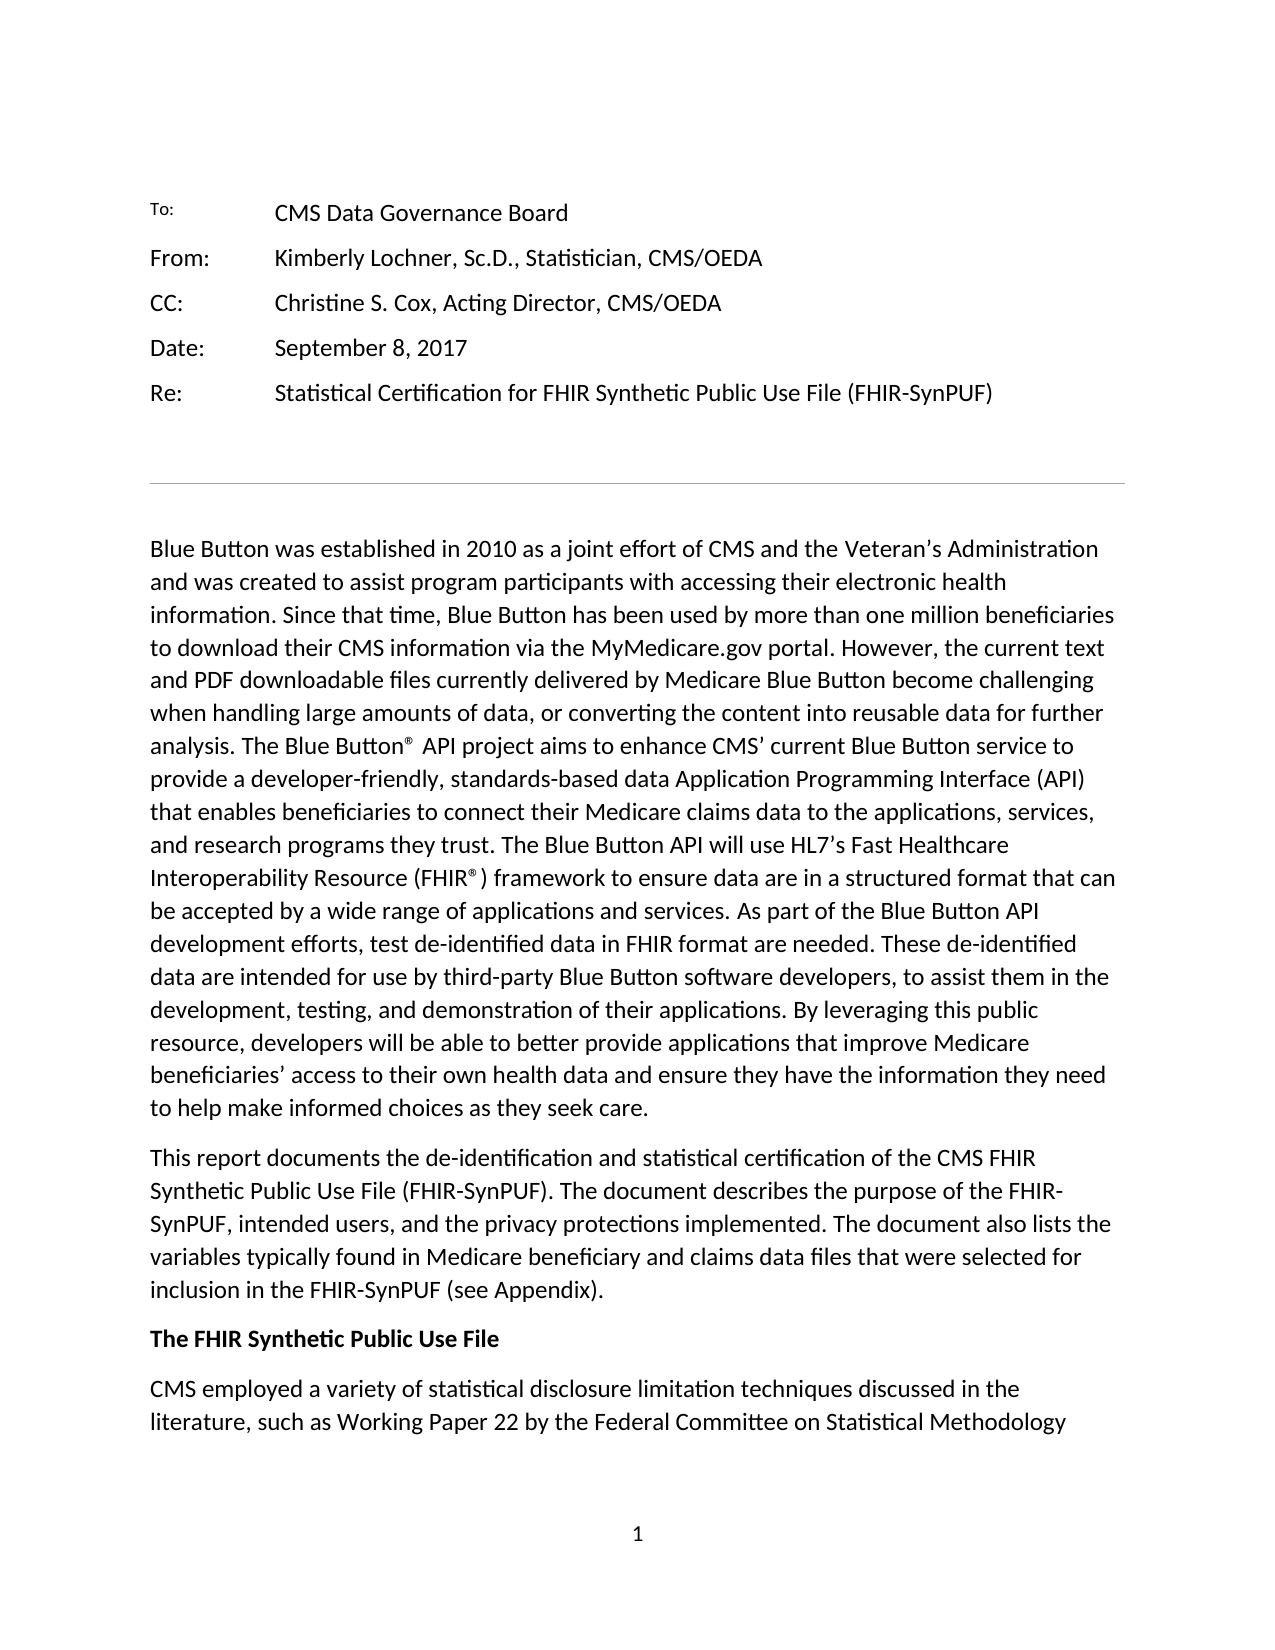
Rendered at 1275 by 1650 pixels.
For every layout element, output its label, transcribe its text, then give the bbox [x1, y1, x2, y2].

table_cell [150, 377, 274, 482]
table_cell Christine S. Cox, Acting Director, CMS/OEDA [275, 287, 1125, 332]
text The FHIR Synthetic Public Use File [150, 1323, 1125, 1354]
table_cell September 8, 2017 [275, 332, 1125, 377]
table_cell [150, 242, 274, 287]
text Blue Button was established in 2010 as a joint effort of CMS and the Veteran’s Administration and was created to assist program participants with accessing their electronic health information. Since that time, Blue Button has been used by more than one million beneficiaries to download their CMS information via the MyMedicare.gov portal. However, the current text and PDF downloadable files currently delivered by Medicare Blue Button become challenging when handling large amounts of data, or converting the content into reusable data for further analysis. The Blue Button® API project aims to enhance CMS’ current Blue Button service to provide a developer-friendly, standards-based data Application Programming Interface (API) that enables beneficiaries to connect their Medicare claims data to the applications, services, and research programs they trust. The Blue Button API will use HL7’s Fast Healthcare Interoperability Resource (FHIR®) framework to ensure data are in a structured format that can be accepted by a wide range of applications and services. As part of the Blue Button API development efforts, test de-identified data in FHIR format are needed. These de-identified data are intended for use by third-party Blue Button software developers, to assist them in the development, testing, and demonstration of their applications. By leveraging this public resource, developers will be able to better provide applications that improve Medicare beneficiaries’ access to their own health data and ensure they have the information they need to help make informed choices as they seek care. [150, 533, 1125, 1123]
table_cell [150, 287, 274, 332]
table_cell Statistical Certification for FHIR Synthetic Public Use File (FHIR-SynPUF) [275, 377, 1125, 482]
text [150, 1373, 1125, 1436]
table_header CMS Data Governance Board [275, 197, 1125, 242]
table_cell [150, 332, 274, 377]
table_cell Kimberly Lochner, Sc.D., Statistician, CMS/OEDA [275, 242, 1125, 287]
text This report documents the de-identification and statistical certification of the CMS FHIR Synthetic Public Use File (FHIR-SynPUF). The document describes the purpose of the FHIR-SynPUF, intended users, and the privacy protections implemented. The document also lists the variables typically found in Medicare beneficiary and claims data files that were selected for inclusion in the FHIR-SynPUF (see Appendix). [150, 1142, 1125, 1304]
